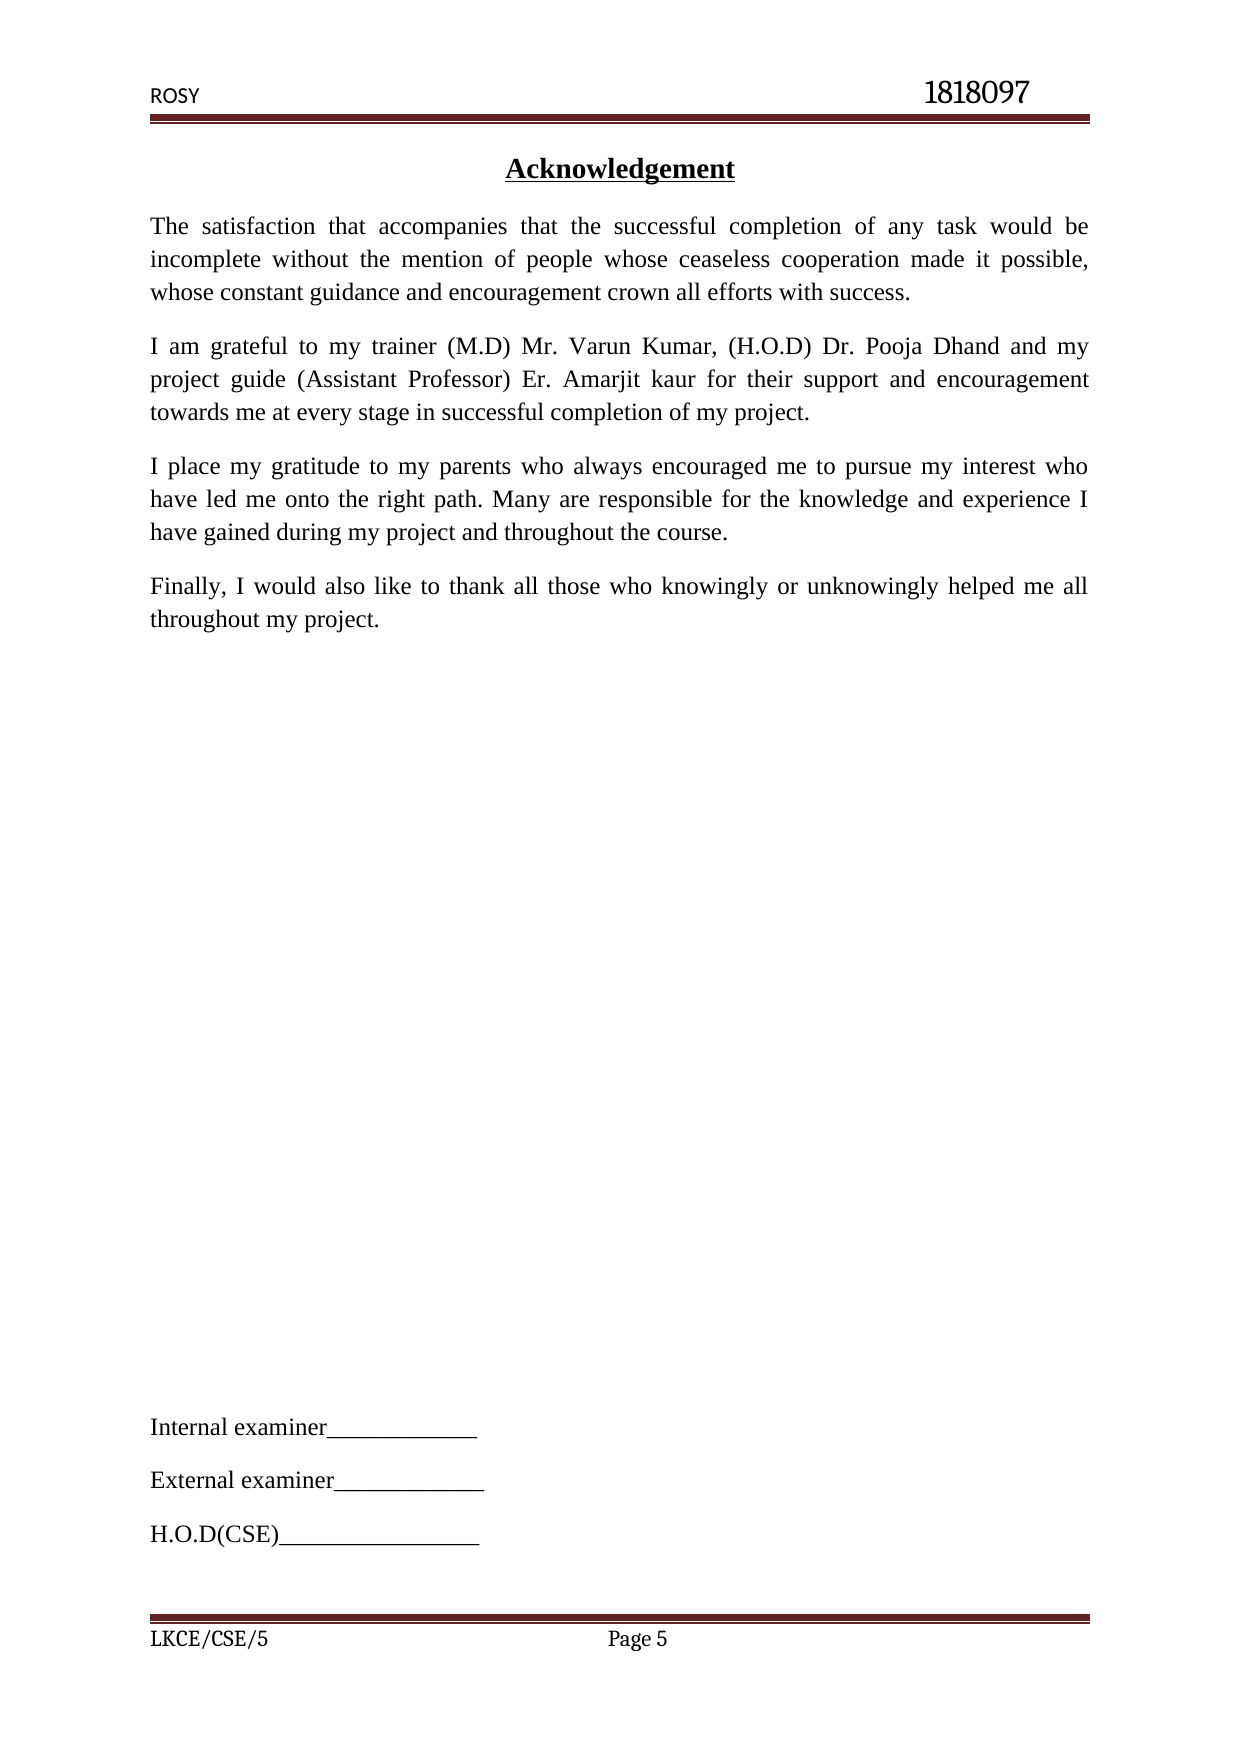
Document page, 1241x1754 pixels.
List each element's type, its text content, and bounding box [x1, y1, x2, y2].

text H.O.D(CSE)________________ [150, 1519, 1090, 1548]
text I am grateful to my trainer (M.D) Mr. Varun Kumar, (H.O.D) Dr. Pooja Dhand and my project guide (Assistant Professor) Er. Amarjit kaur for their support and encouragement towards me at every stage in successful completion of my project. [150, 331, 1090, 426]
text The satisfaction that accompanies that the successful completion of any task would be incomplete without the mention of people whose ceaseless cooperation made it possible, whose constant guidance and encouragement crown all efforts with success. [150, 211, 1090, 306]
text Acknowledgement [150, 152, 1090, 185]
text Finally, I would also like to thank all those who knowingly or unknowingly helped me all throughout my project. [150, 571, 1090, 632]
text External examiner____________ [150, 1465, 1090, 1494]
text I place my gratitude to my parents who always encouraged me to pursue my interest who have led me onto the right path. Many are responsible for the knowledge and experience I have gained during my project and throughout the course. [150, 451, 1090, 546]
text Internal examiner____________ [150, 1412, 1090, 1440]
